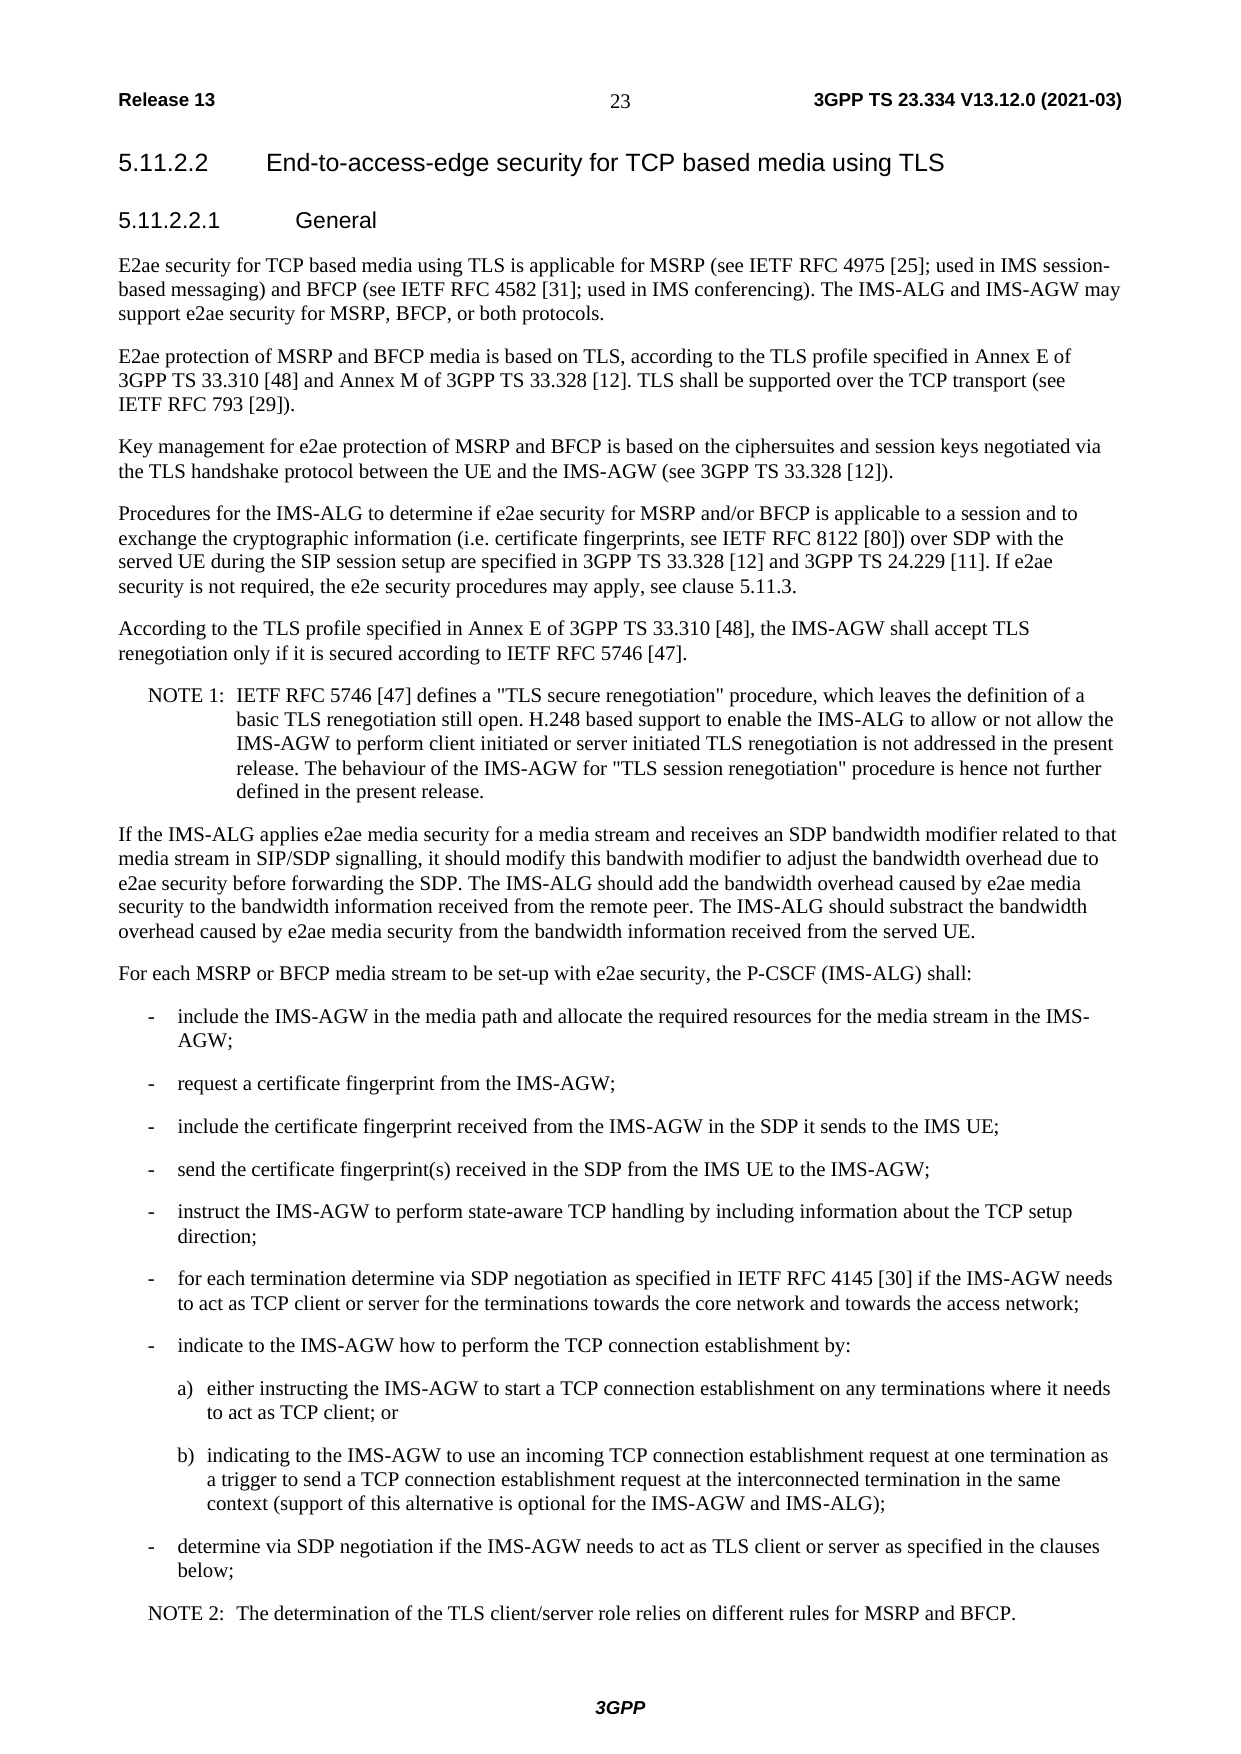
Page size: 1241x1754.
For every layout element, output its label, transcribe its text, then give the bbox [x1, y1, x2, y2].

subtitle 5.11.2.2.1 General [118, 207, 1122, 234]
text - request a certificate fingerprint from the IMS-AGW; [148, 1071, 1122, 1095]
text E2ae protection of MSRP and BFCP media is based on TLS, according to the TLS profile specified in Annex E of 3GPP TS 33.310 [48] and Annex M of 3GPP TS 33.328 [12]. TLS shall be supported over the TCP transport (see IETF RFC 793 [29]). [118, 343, 1122, 416]
text Key management for e2ae protection of MSRP and BFCP is based on the ciphersuites and session keys negotiated via the TLS handshake protocol between the UE and the IMS-AGW (see 3GPP TS 33.328 [12]). [118, 434, 1122, 483]
text NOTE 2: The determination of the TLS client/server role relies on different rules for MSRP and BFCP. [148, 1601, 1122, 1625]
text E2ae security for TCP based media using TLS is applicable for MSRP (see IETF RFC 4975 [25]; used in IMS session-based messaging) and BFCP (see IETF RFC 4582 [31]; used in IMS conferencing). The IMS-ALG and IMS-AGW may support e2ae security for MSRP, BFCP, or both protocols. [118, 253, 1122, 325]
subtitle 5.11.2.2 End-to-access-edge security for TCP based media using TLS [118, 147, 1122, 176]
text a) either instructing the IMS-AGW to start a TCP connection establishment on any terminations where it needs to act as TCP client; or [177, 1376, 1122, 1424]
text If the IMS-ALG applies e2ae media security for a media stream and receives an SDP bandwidth modifier related to that media stream in SIP/SDP signalling, it should modify this bandwith modifier to adjust the bandwidth overhead due to e2ae security before forwarding the SDP. The IMS-ALG should add the bandwidth overhead caused by e2ae media security to the bandwidth information received from the remote peer. The IMS-ALG should substract the bandwidth overhead caused by e2ae media security from the bandwidth information received from the served UE. [118, 822, 1122, 943]
text - determine via SDP negotiation if the IMS-AGW needs to act as TLS client or server as specified in the clauses below; [148, 1534, 1122, 1582]
text - include the certificate fingerprint received from the IMS-AGW in the SDP it sends to the IMS UE; [148, 1114, 1122, 1138]
text NOTE 1: IETF RFC 5746 [47] defines a "TLS secure renegotiation" procedure, which leaves the definition of a basic TLS renegotiation still open. H.248 based support to enable the IMS-ALG to allow or not allow the IMS-AGW to perform client initiated or server initiated TLS renegotiation is not addressed in the present release. The behaviour of the IMS-AGW for "TLS session renegotiation" procedure is hence not further defined in the present release. [148, 683, 1122, 803]
text For each MSRP or BFCP media stream to be set-up with e2ae security, the P-CSCF (IMS-ALG) shall: [118, 961, 1122, 985]
text According to the TLS profile specified in Annex E of 3GPP TS 33.310 [48], the IMS-AGW shall accept TLS renegotiation only if it is secured according to IETF RFC 5746 [47]. [118, 616, 1122, 664]
text - include the IMS-AGW in the media path and allocate the required resources for the media stream in the IMS-AGW; [148, 1004, 1122, 1052]
text - send the certificate fingerprint(s) received in the SDP from the IMS UE to the IMS-AGW; [148, 1157, 1122, 1181]
text - instruct the IMS-AGW to perform state-aware TCP handling by including information about the TCP setup direction; [148, 1199, 1122, 1248]
text - indicate to the IMS-AGW how to perform the TCP connection establishment by: [148, 1333, 1122, 1357]
text b) indicating to the IMS-AGW to use an incoming TCP connection establishment request at one termination as a trigger to send a TCP connection establishment request at the interconnected termination in the same context (support of this alternative is optional for the IMS-AGW and IMS-ALG); [177, 1443, 1122, 1515]
text - for each termination determine via SDP negotiation as specified in IETF RFC 4145 [30] if the IMS-AGW needs to act as TCP client or server for the terminations towards the core network and towards the access network; [148, 1266, 1122, 1314]
text Procedures for the IMS-ALG to determine if e2ae security for MSRP and/or BFCP is applicable to a session and to exchange the cryptographic information (i.e. certificate fingerprints, see IETF RFC 8122 [80]) over SDP with the served UE during the SIP session setup are specified in 3GPP TS 33.328 [12] and 3GPP TS 24.229 [11]. If e2ae security is not required, the e2e security procedures may apply, see clause 5.11.3. [118, 501, 1122, 598]
